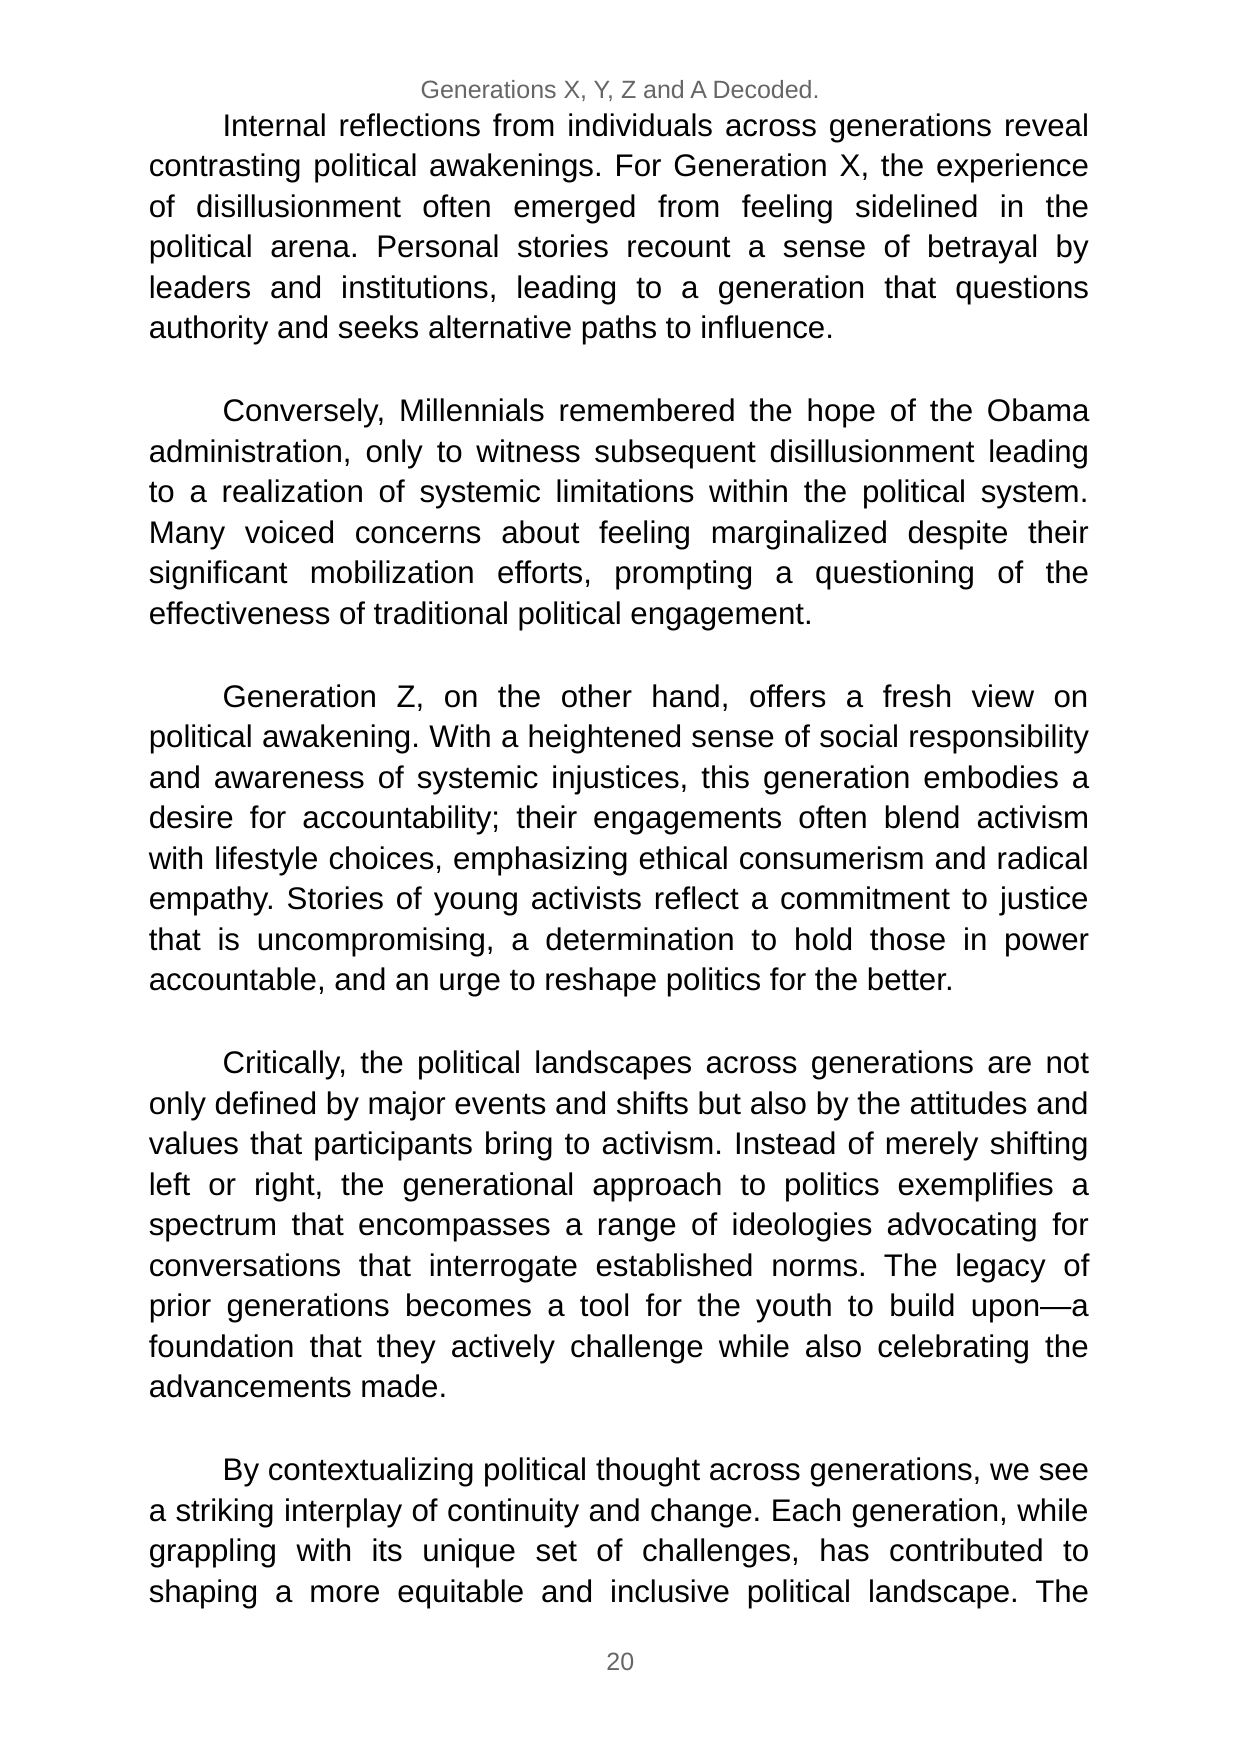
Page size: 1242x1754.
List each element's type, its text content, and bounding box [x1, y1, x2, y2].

text Conversely, Millennials remembered the hope of the Obama administration, only to witness subsequent disillusionment leading to a realization of systemic limitations within the political system. Many voiced concerns about feeling marginalized despite their significant mobilization efforts, prompting a questioning of the effectiveness of traditional political engagement. [148, 392, 1090, 631]
text Internal reflections from individuals across generations reveal contrasting political awakenings. For Generation X, the experience of disillusionment often emerged from feeling sidelined in the political arena. Personal stories recount a sense of betrayal by leaders and institutions, leading to a generation that questions authority and seeks alternative paths to influence. [148, 107, 1090, 345]
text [148, 1451, 1090, 1609]
text Critically, the political landscapes across generations are not only defined by major events and shifts but also by the attitudes and values that participants bring to activism. Instead of merely shifting left or right, the generational approach to politics exemplifies a spectrum that encompasses a range of ideologies advocating for conversations that interrogate established norms. The legacy of prior generations becomes a tool for the youth to build upon—a foundation that they actively challenge while also celebrating the advancements made. [148, 1044, 1090, 1404]
text Generation Z, on the other hand, offers a fresh view on political awakening. With a heightened sense of social responsibility and awareness of systemic injustices, this generation embodies a desire for accountability; their engagements often blend activism with lifestyle choices, emphasizing ethical consumerism and radical empathy. Stories of young activists reflect a commitment to justice that is uncompromising, a determination to hold those in power accountable, and an urge to reshape politics for the better. [148, 678, 1090, 997]
